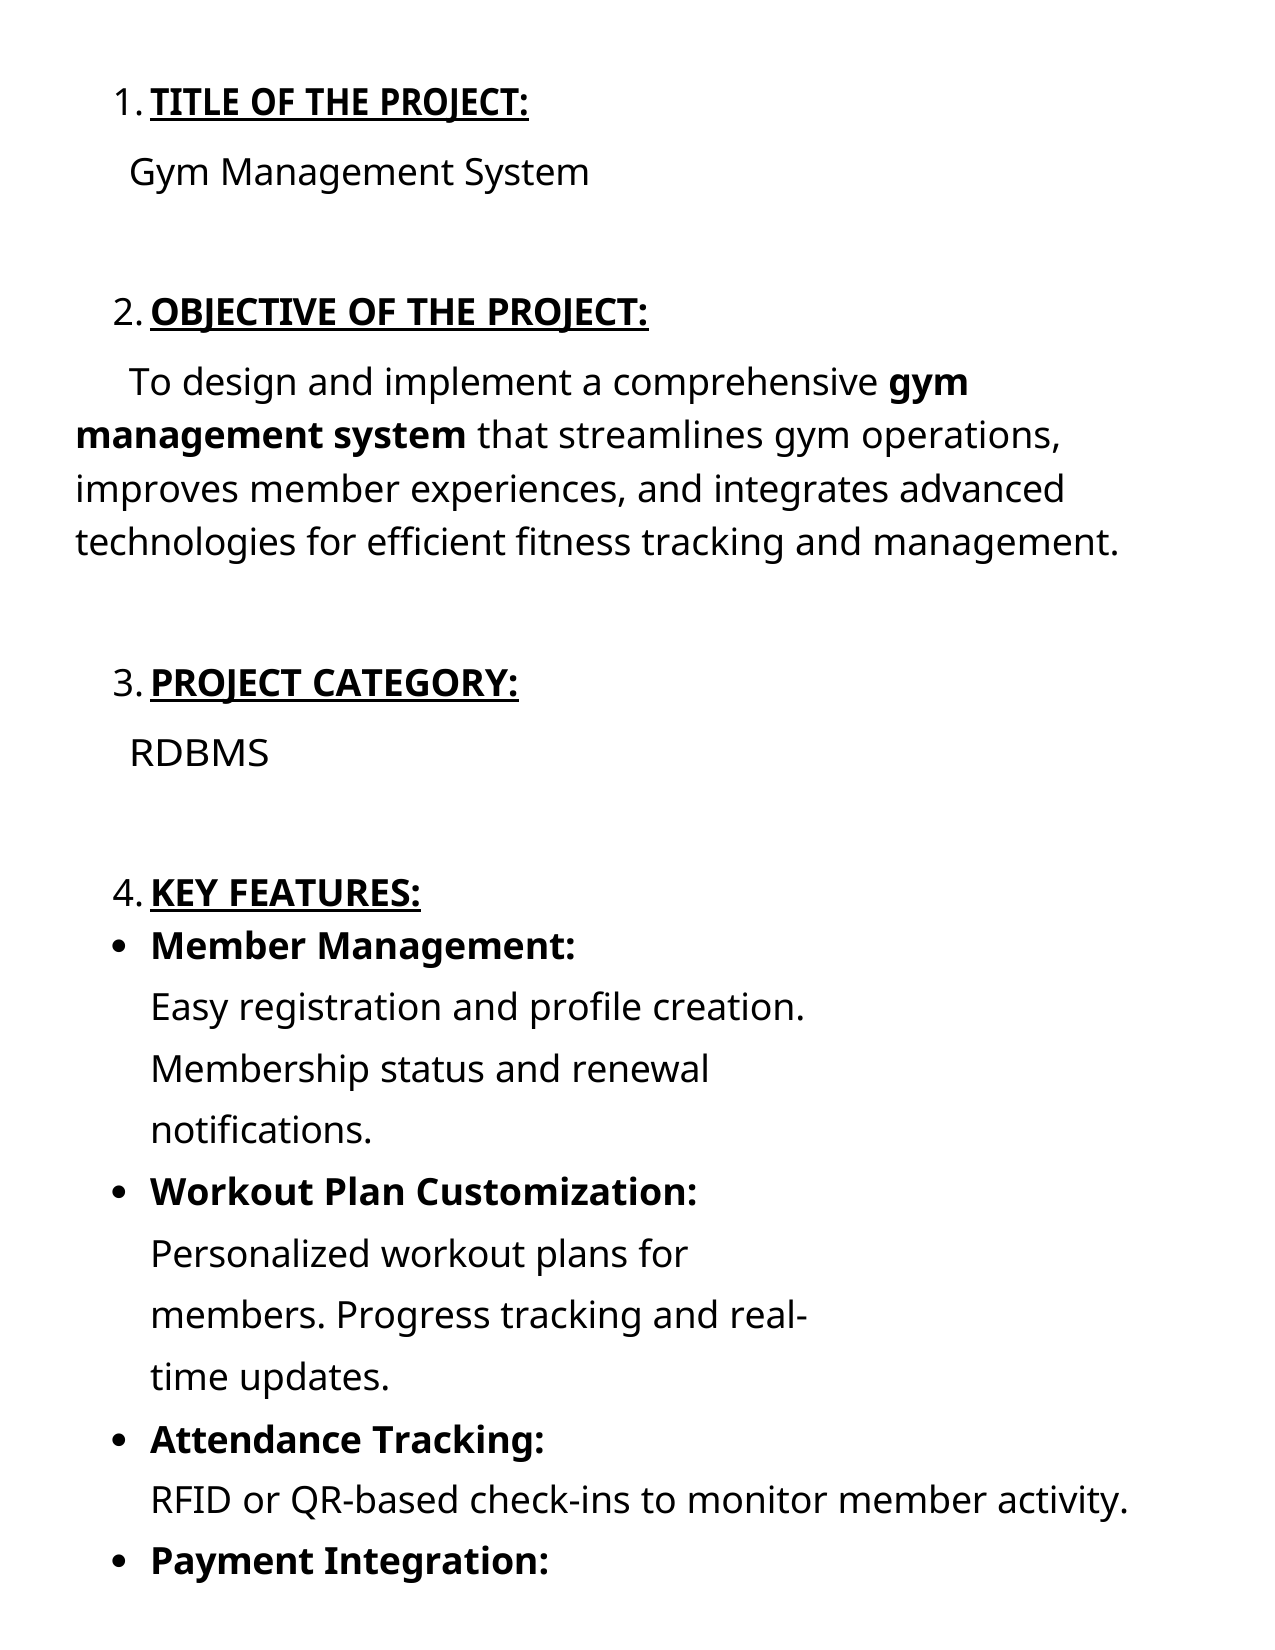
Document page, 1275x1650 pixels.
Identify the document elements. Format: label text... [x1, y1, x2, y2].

text Easy registration and profile creation. Membership status and renewal notifications. [150, 980, 914, 1155]
subtitle PROJECT CATEGORY: [112, 656, 1210, 707]
text RDBMS [129, 726, 1210, 777]
list Workout Plan Customization: Personalized workout plans for members. Progress tracking and real-time updates. [112, 1165, 822, 1401]
subtitle TITLE OF THE PROJECT: [112, 75, 1210, 126]
subtitle Member Management: [112, 919, 1210, 971]
subtitle OBJECTIVE OF THE PROJECT: [112, 285, 1210, 336]
text RFID or QR-based check-ins to monitor member activity. [150, 1474, 1210, 1525]
text Gym Management System [129, 145, 1210, 196]
subtitle KEY FEATURES: [112, 866, 1210, 917]
subtitle Payment Integration: [112, 1534, 1210, 1586]
subtitle Attendance Tracking: [112, 1413, 1210, 1464]
text To design and implement a comprehensive gym management system that streamlines gym operations, improves member experiences, and integrates advanced technologies for efficient fitness tracking and management. [75, 355, 1210, 566]
